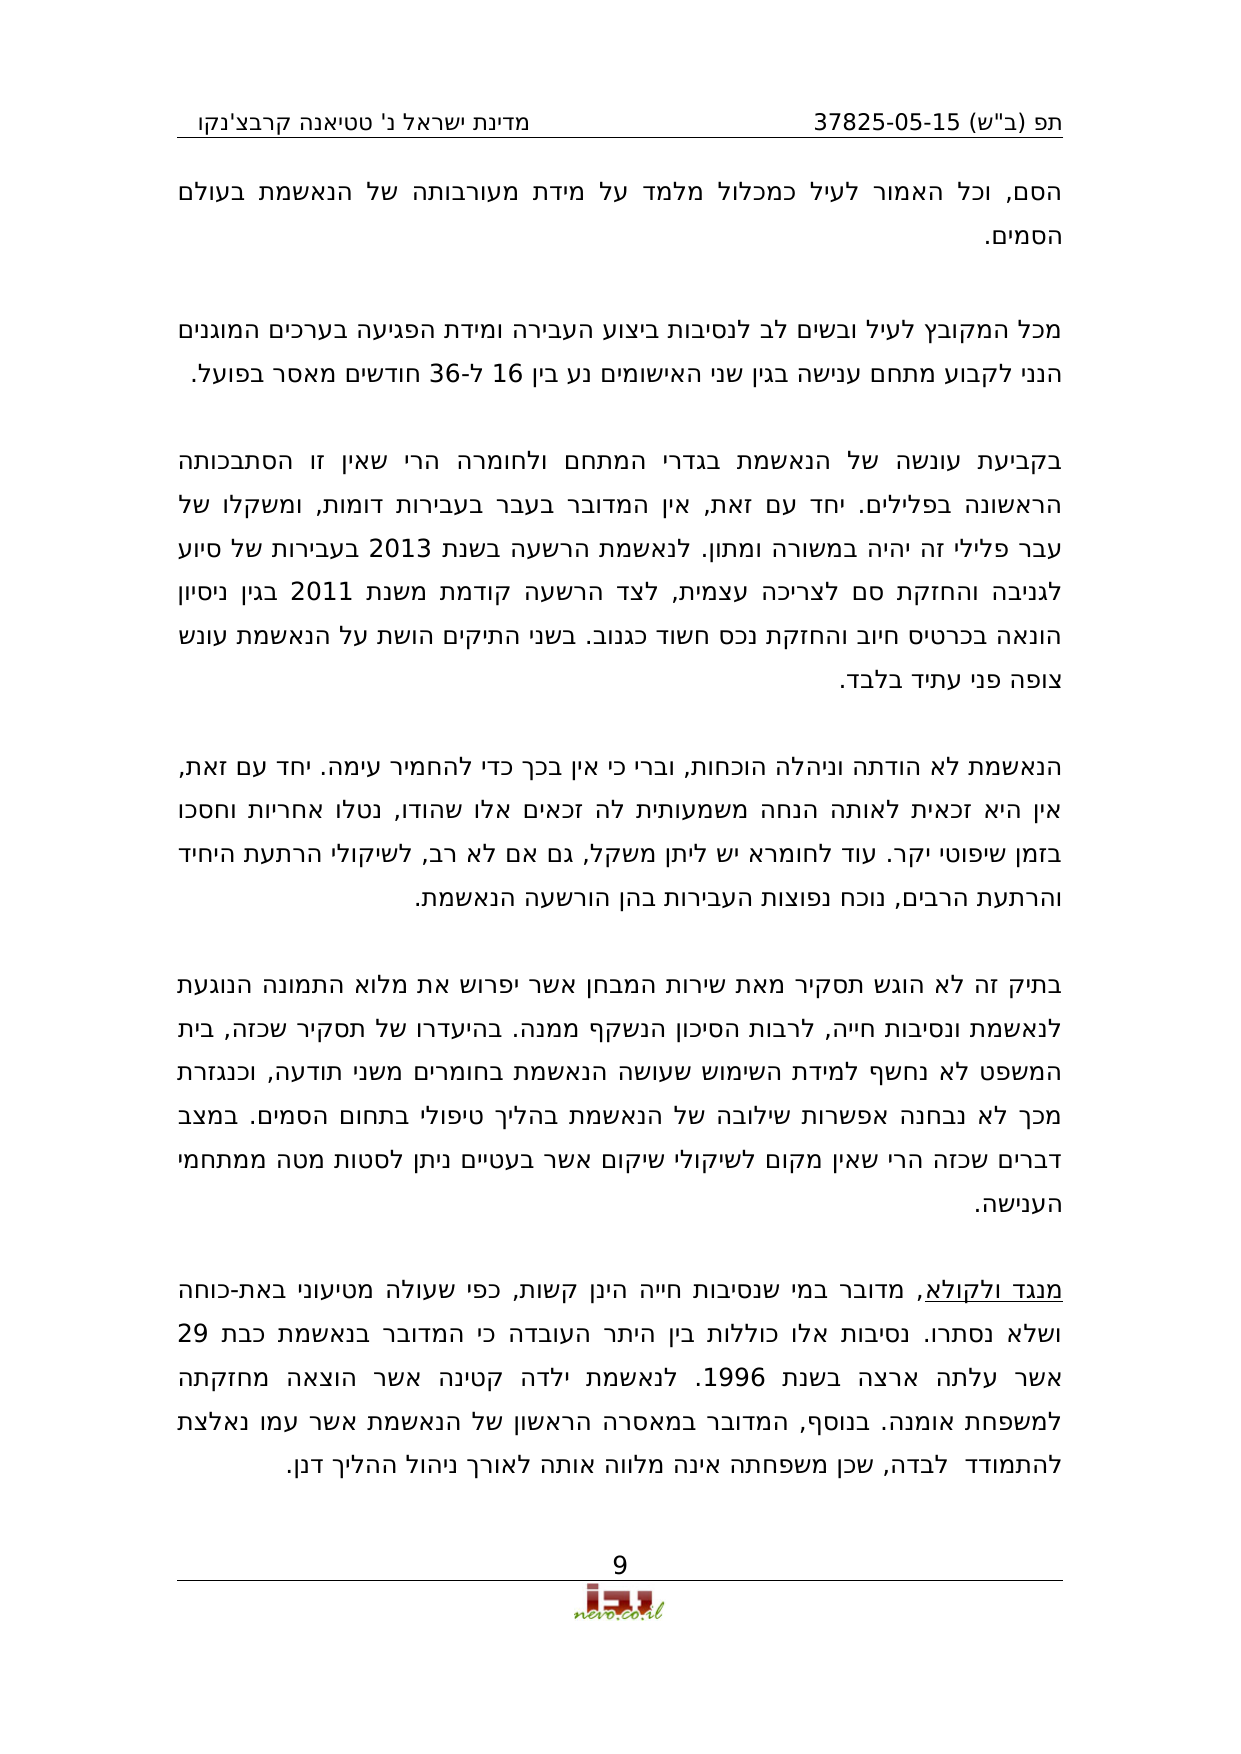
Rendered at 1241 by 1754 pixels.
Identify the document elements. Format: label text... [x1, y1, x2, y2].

text מכל המקובץ לעיל ובשים לב לנסיבות ביצוע העבירה ומידת הפגיעה בערכים המוגנים הנני לקבוע מתחם ענישה בגין שני האישומים נע בין 16 ל-36 חודשים מאסר בפועל. [177, 316, 1063, 389]
picture [574, 1583, 666, 1621]
text בקביעת עונשה של הנאשמת בגדרי המתחם ולחומרה הרי שאין זו הסתבכותה הראשונה בפלילים. יחד עם זאת, אין המדובר בעבר בעבירות דומות, ומשקלו של עבר פלילי זה יהיה במשורה ומתון. לנאשמת הרשעה בשנת 2013 בעבירות של סיוע לגניבה והחזקת סם לצריכה עצמית, לצד הרשעה קודמת משנת 2011 בגין ניסיון הונאה בכרטיס חיוב והחזקת נכס חשוד כגנוב. בשני התיקים הושת על הנאשמת עונש צופה פני עתיד בלבד. [177, 446, 1063, 694]
text בתיק זה לא הוגש תסקיר מאת שירות המבחן אשר יפרוש את מלוא התמונה הנוגעת לנאשמת ונסיבות חייה, לרבות הסיכון הנשקף ממנה. בהיעדרו של תסקיר שכזה, בית המשפט לא נחשף למידת השימוש שעושה הנאשמת בחומרים משני תודעה, וכנגזרת מכך לא נבחנה אפשרות שילובה של הנאשמת בהליך טיפולי בתחום הסמים. במצב דברים שכזה הרי שאין מקום לשיקולי שיקום אשר בעטיים ניתן לסטות מטה ממתחמי הענישה. [177, 970, 1063, 1218]
text הנאשמת לא הודתה וניהלה הוכחות, וברי כי אין בכך כדי להחמיר עימה. יחד עם זאת, אין היא זכאית לאותה הנחה משמעותית לה זכאים אלו שהודו, נטלו אחריות וחסכו בזמן שיפוטי יקר. עוד לחומרא יש ליתן משקל, גם אם לא רב, לשיקולי הרתעת היחיד והרתעת הרבים, נוכח נפוצות העבירות בהן הורשעה הנאשמת. [177, 752, 1063, 912]
text מנגד ולקולא, מדובר במי שנסיבות חייה הינן קשות, כפי שעולה מטיעוני באת-כוחה ושלא נסתרו. נסיבות אלו כוללות בין היתר העובדה כי המדובר בנאשמת כבת 29 אשר עלתה ארצה בשנת 1996. לנאשמת ילדה קטינה אשר הוצאה מחזקתה למשפחת אומנה. בנוסף, המדובר במאסרה הראשון של הנאשמת אשר עמו נאלצת להתמודד לבדה, שכן משפחתה אינה מלווה אותה לאורך ניהול ההליך דנן. [177, 1276, 1063, 1480]
